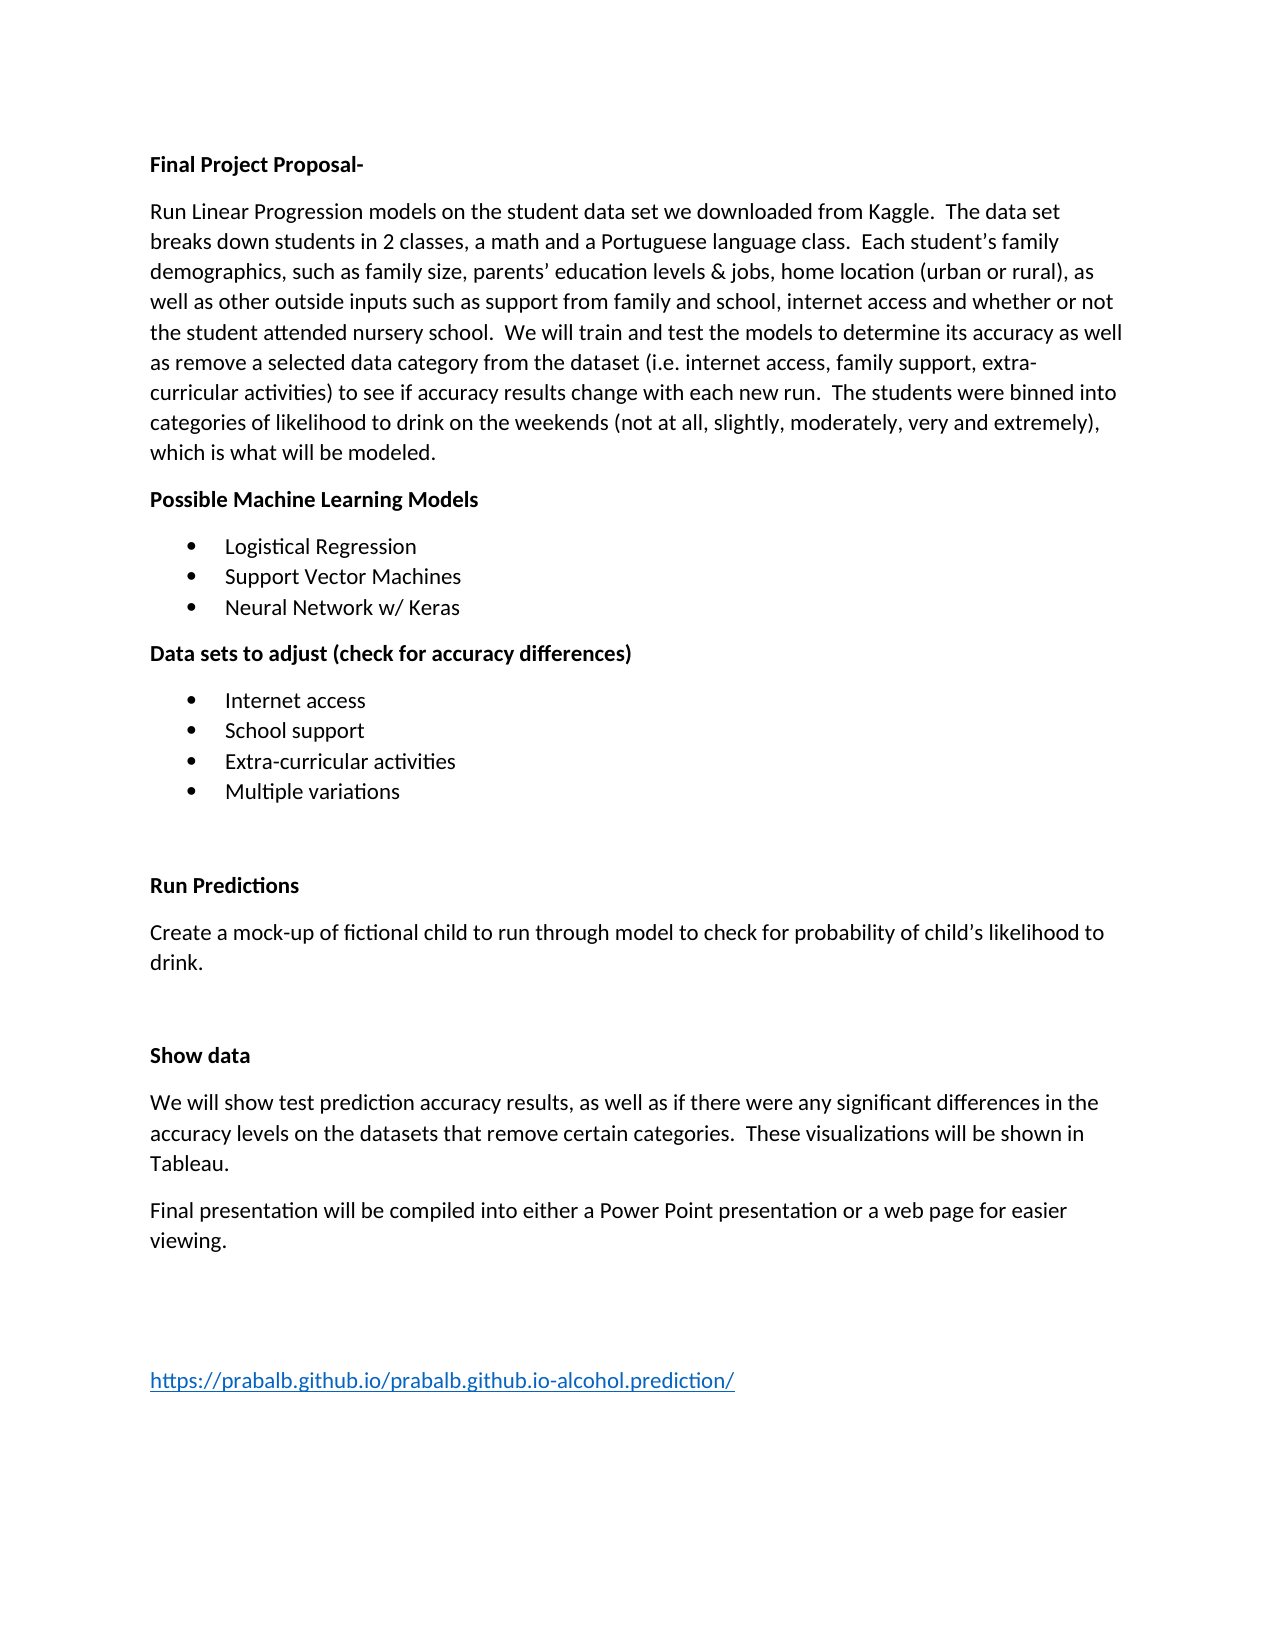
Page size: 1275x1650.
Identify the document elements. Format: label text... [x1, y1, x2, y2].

text Final presentation will be compiled into either a Power Point presentation or a web page for easier viewing. [150, 1196, 1125, 1254]
text Data sets to adjust (check for accuracy differences) [150, 639, 1125, 668]
list Logistical Regression [187, 532, 1125, 560]
list Internet access [187, 686, 1125, 714]
text We will show test prediction accuracy results, as well as if there were any significant differences in the accuracy levels on the datasets that remove certain categories. These visualizations will be shown in Tableau. [150, 1088, 1125, 1177]
text Create a mock-up of fictional child to run through model to check for probability of child’s likelihood to drink. [150, 918, 1125, 976]
text Possible Machine Learning Models [150, 485, 1125, 513]
text Run Linear Progression models on the student data set we downloaded from Kaggle. The data set breaks down students in 2 classes, a math and a Portuguese language class. Each student’s family demographics, such as family size, parents’ education levels & jobs, home location (urban or rural), as well as other outside inputs such as support from family and school, internet access and whether or not the student attended nursery school. We will train and test the models to determine its accuracy as well as remove a selected data category from the dataset (i.e. internet access, family support, extra-curricular activities) to see if accuracy results change with each new run. The students were binned into categories of likelihood to drink on the weekends (not at all, slightly, moderately, very and extremely), which is what will be modeled. [150, 197, 1125, 467]
text https://prabalb.github.io/prabalb.github.io-alcohol.prediction/ [150, 1367, 1125, 1395]
list Multiple variations [187, 777, 1125, 805]
text Show data [150, 1042, 1125, 1070]
text Final Project Proposal- [150, 150, 1125, 178]
text Run Predictions [150, 871, 1125, 899]
list Extra-curricular activities [187, 747, 1125, 775]
list Support Vector Machines [187, 562, 1125, 591]
list Neural Network w/ Keras [187, 593, 1125, 621]
list School support [187, 717, 1125, 745]
